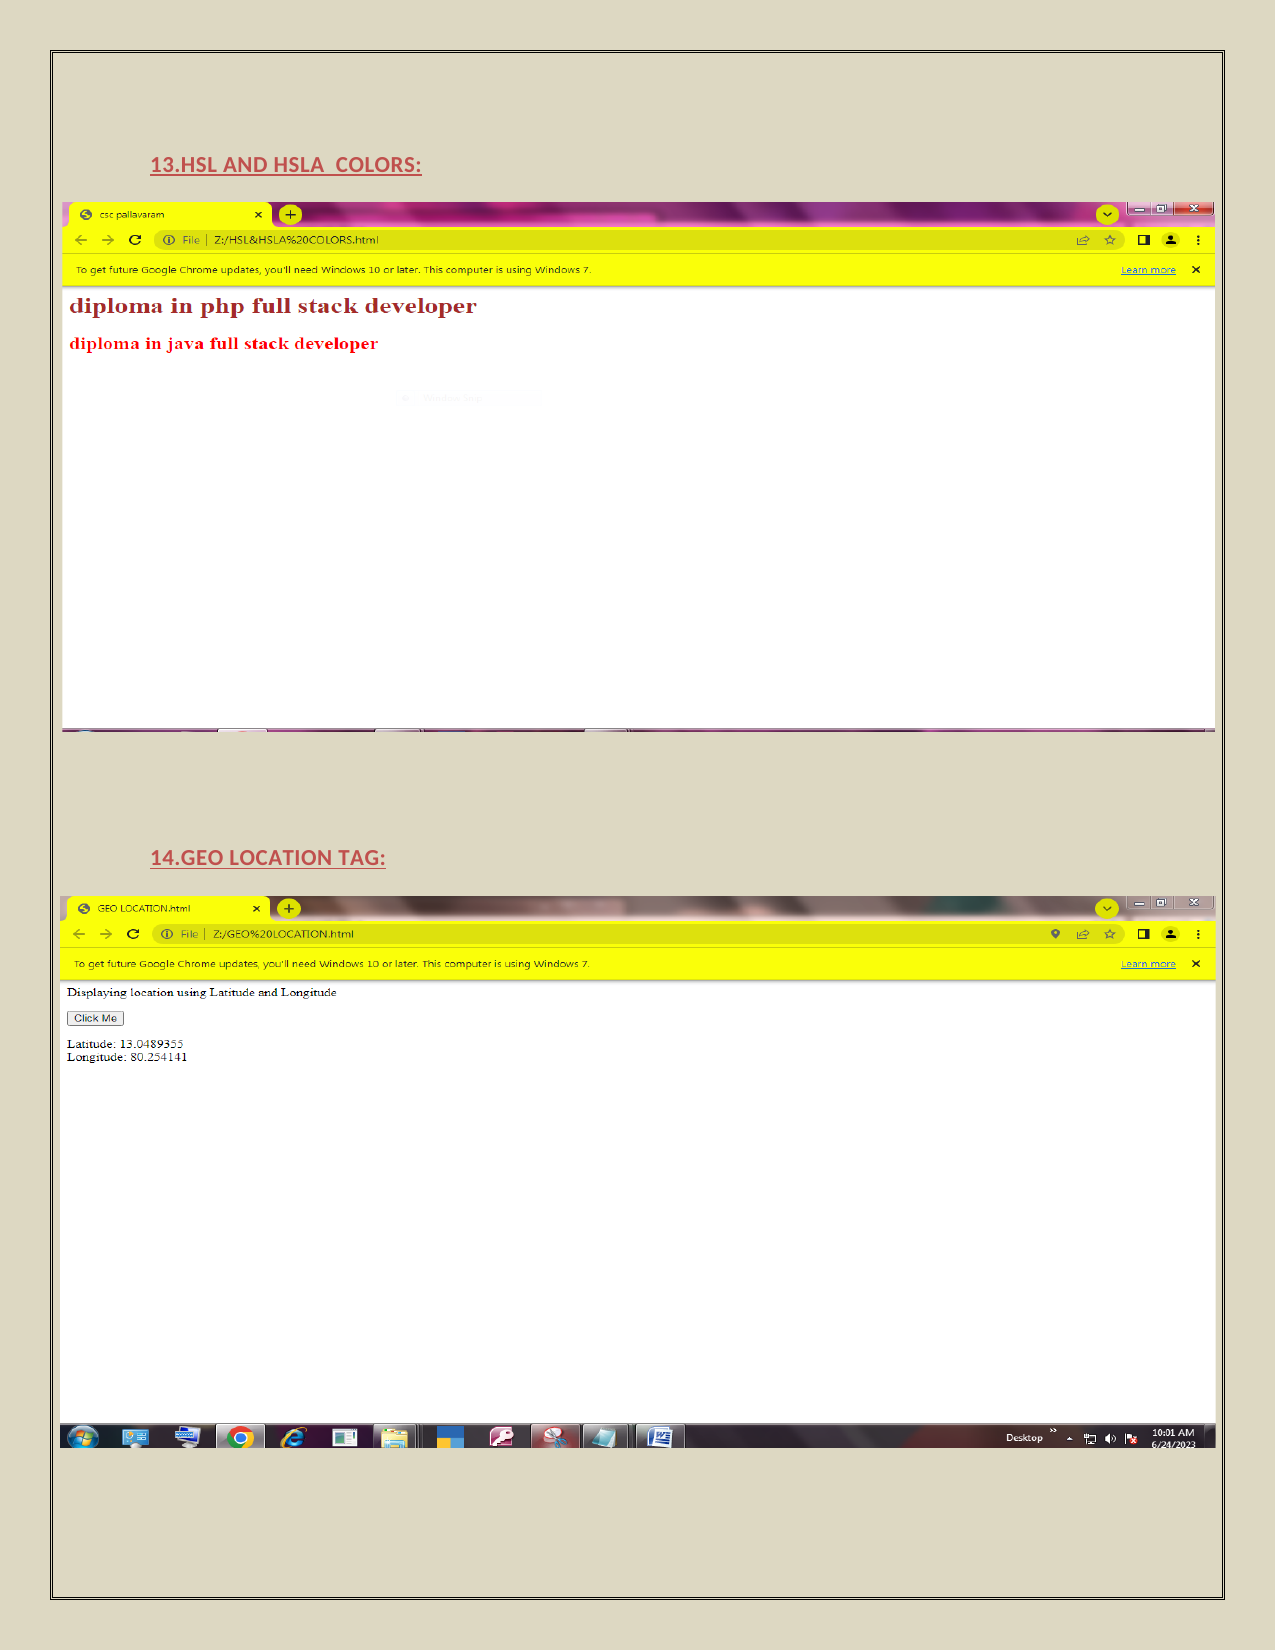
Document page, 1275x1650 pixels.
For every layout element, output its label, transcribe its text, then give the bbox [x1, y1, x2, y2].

picture [62, 202, 1215, 731]
text 13.HSL AND HSLA COLORS: [150, 150, 1125, 178]
text 14.GEO LOCATION TAG: [150, 843, 1125, 871]
picture [60, 896, 1216, 1447]
